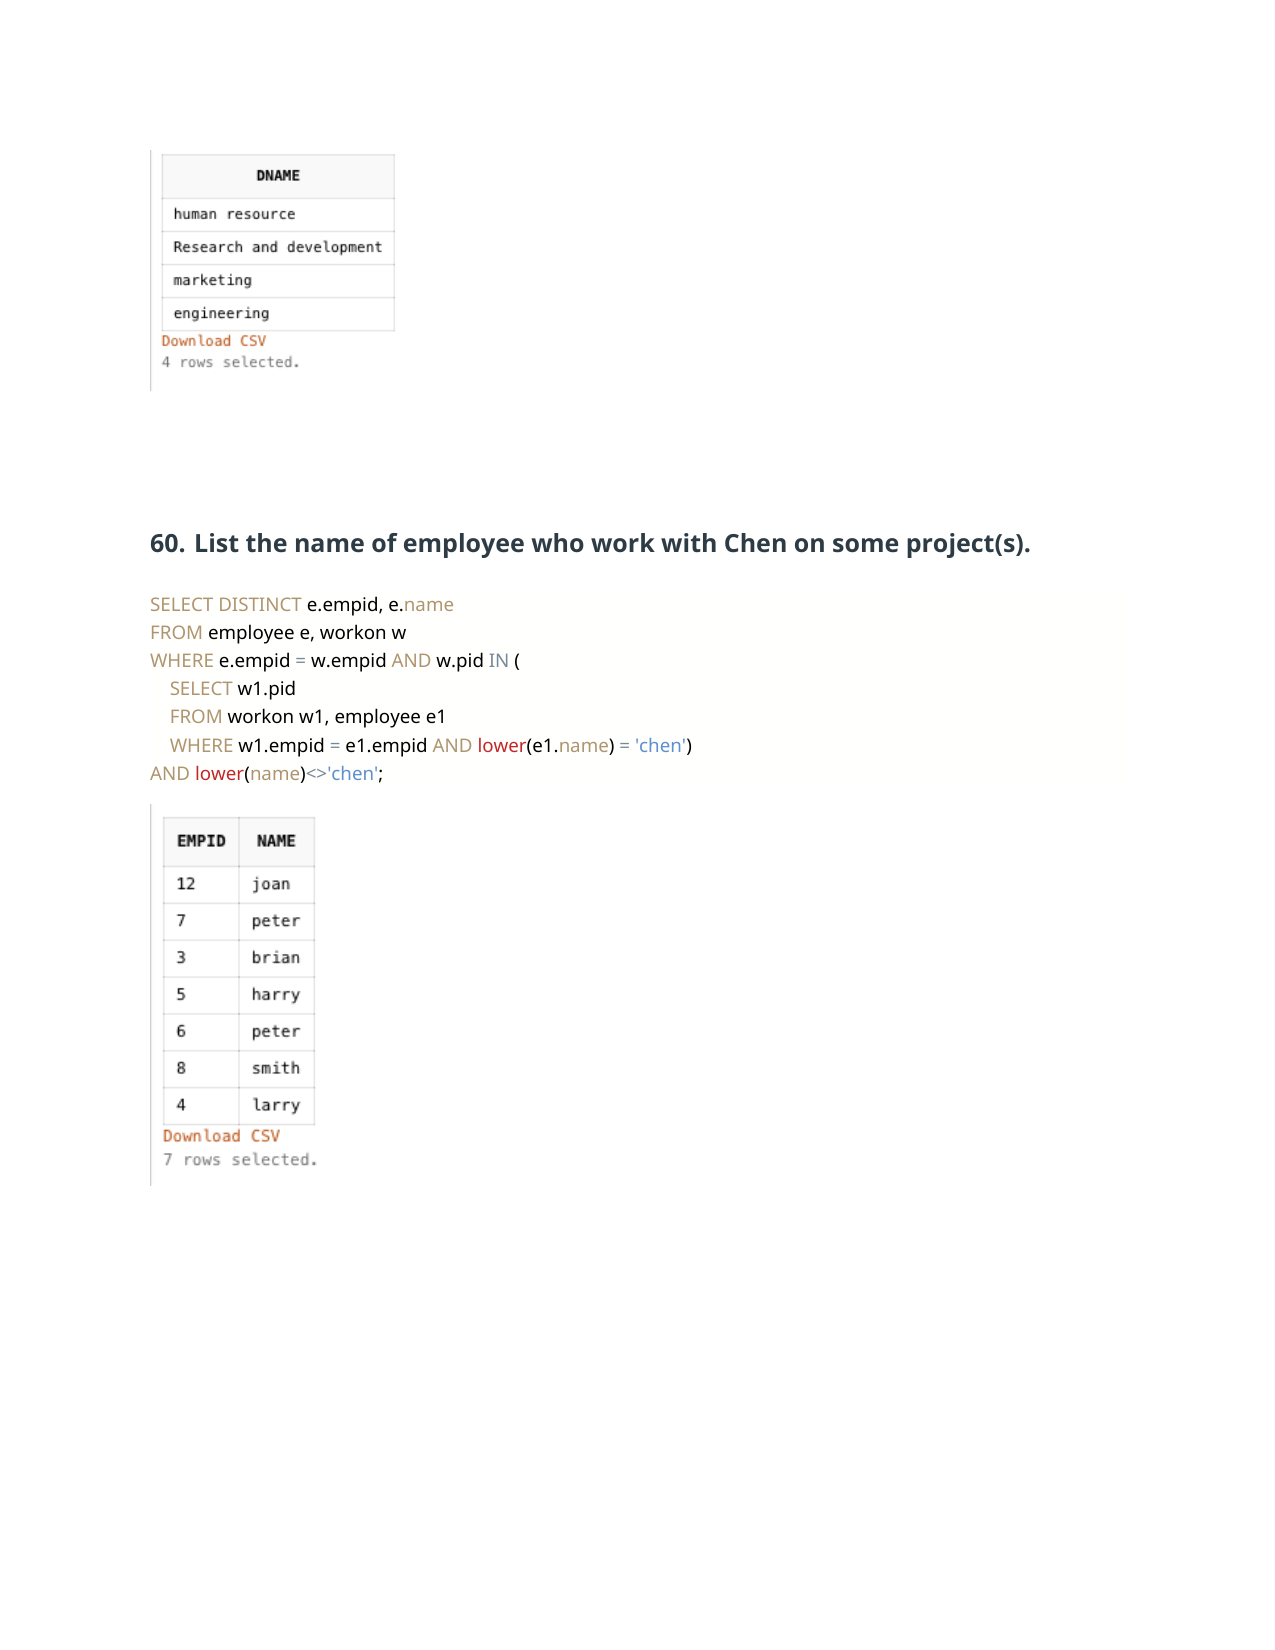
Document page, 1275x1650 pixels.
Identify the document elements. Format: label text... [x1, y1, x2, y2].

picture [150, 150, 428, 391]
text SELECT DISTINCT e.empid, e.name [150, 589, 1125, 617]
text WHERE w1.empid = e1.empid AND lower(e1.name) = 'chen') [150, 729, 1125, 757]
text FROM workon w1, employee e1 [150, 701, 1125, 729]
text WHERE e.empid = w.empid AND w.pid IN ( [150, 645, 1125, 673]
text AND lower(name)<>'chen'; [150, 757, 1125, 786]
text FROM employee e, workon w [150, 617, 1125, 645]
picture [150, 804, 361, 1186]
list List the name of employee who work with Chen on some project(s). [150, 526, 1125, 559]
text SELECT w1.pid [150, 673, 1125, 701]
